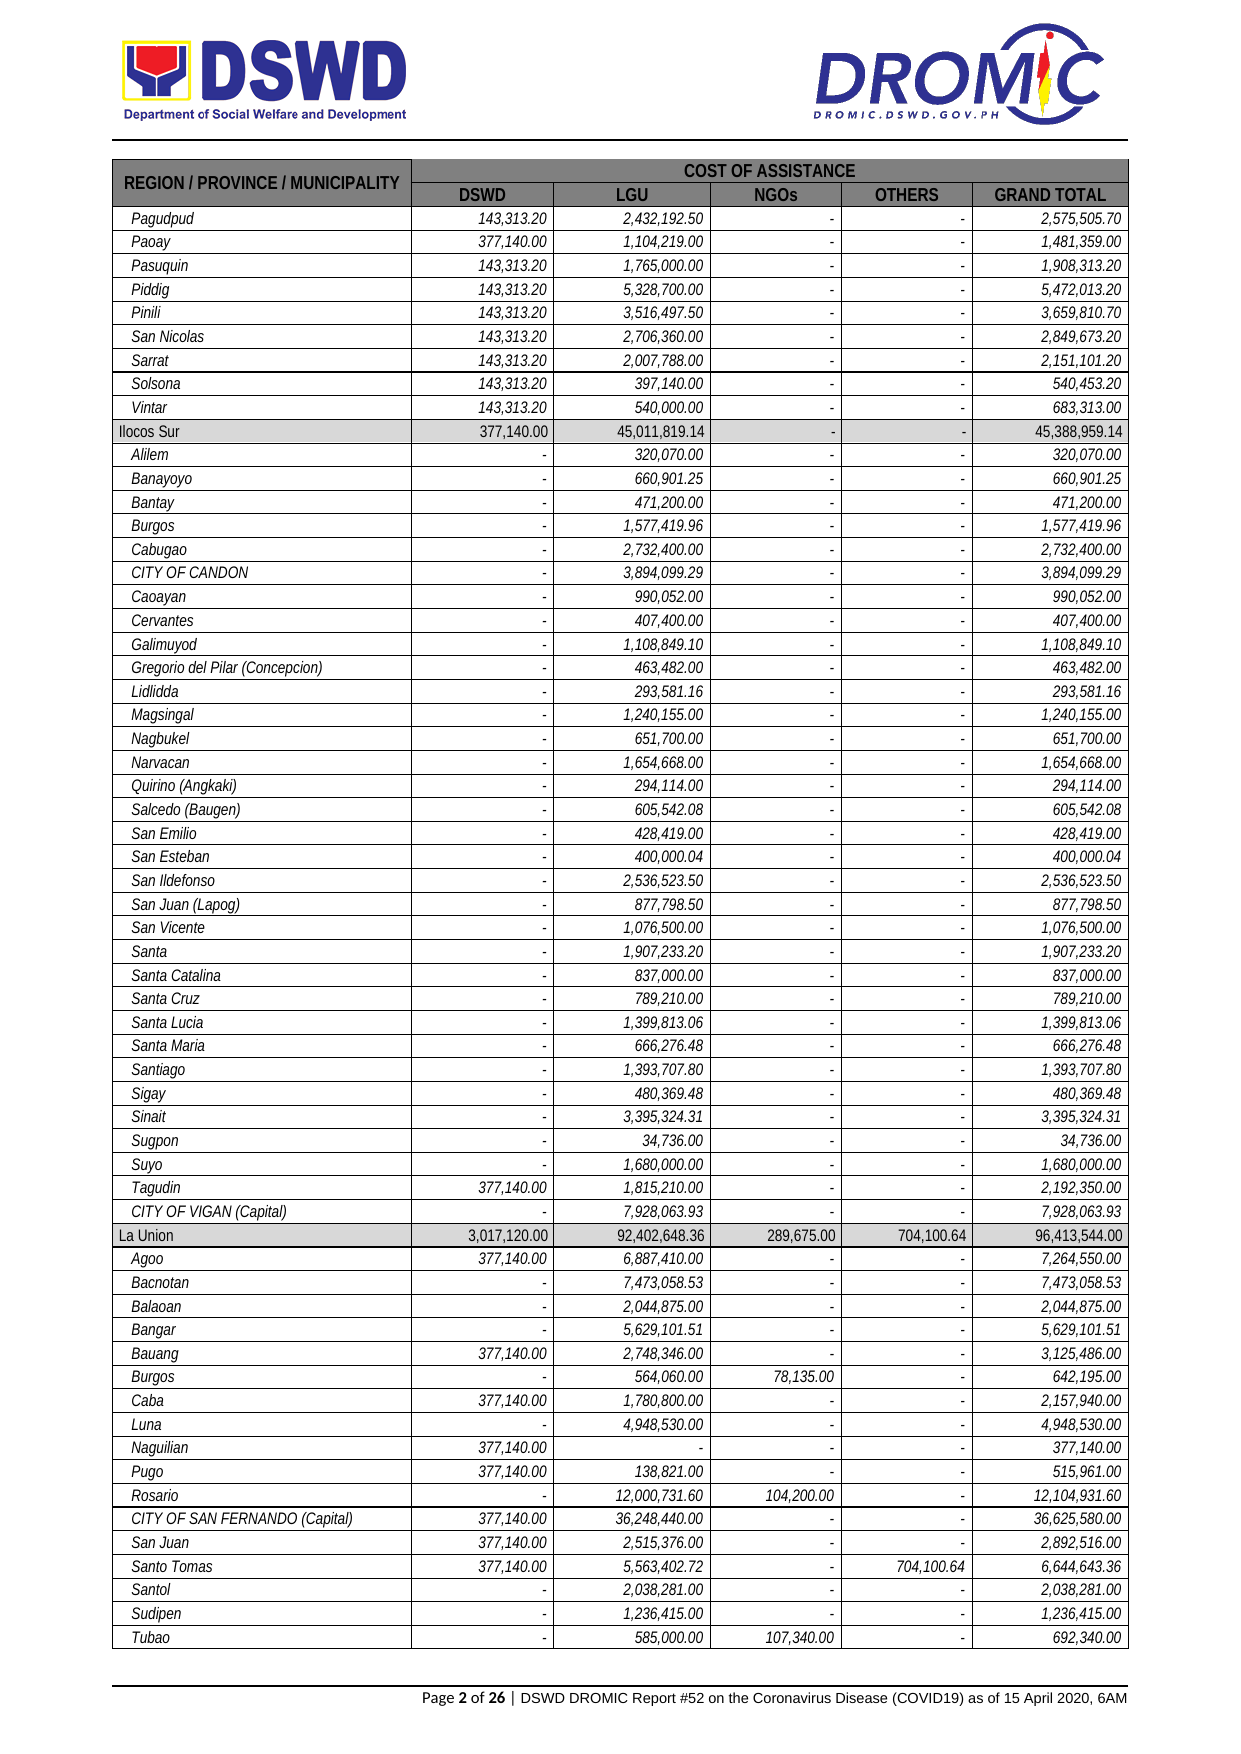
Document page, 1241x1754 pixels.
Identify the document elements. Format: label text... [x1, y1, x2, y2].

table_cell Suyo [125, 1153, 411, 1175]
table_cell Balaoan [125, 1295, 411, 1317]
table_cell - [711, 349, 841, 371]
table_cell 642,195.00 [973, 1366, 1128, 1388]
table_cell [113, 633, 125, 655]
table_cell [113, 1035, 125, 1057]
table_cell Luna [125, 1413, 411, 1436]
table_header REGION / PROVINCE / MUNICIPALITY [113, 160, 411, 206]
table_cell - [842, 1626, 972, 1648]
table_cell 2,892,516.00 [973, 1531, 1128, 1554]
table_cell 1,908,313.20 [973, 254, 1128, 277]
table_cell - [711, 987, 841, 1010]
table_cell Santo Tomas [125, 1555, 411, 1577]
table_cell Piddig [125, 278, 411, 301]
table_cell - [842, 1460, 972, 1483]
table_cell - [711, 562, 841, 584]
table_cell 1,780,800.00 [554, 1389, 710, 1412]
table_cell 564,060.00 [554, 1366, 710, 1388]
table_cell [113, 869, 125, 892]
table_cell - [842, 585, 972, 608]
table_cell 2,536,523.50 [554, 869, 710, 892]
table_cell - [842, 1176, 972, 1199]
table_cell Cabugao [125, 538, 411, 561]
table_cell - [842, 1602, 972, 1625]
table_cell Tagudin [125, 1176, 411, 1199]
table_cell - [842, 491, 972, 513]
table_cell [113, 254, 125, 277]
table_cell [113, 1248, 125, 1270]
table_cell - [711, 1106, 841, 1128]
table_cell 3,395,324.31 [973, 1106, 1128, 1128]
table_cell [113, 1531, 125, 1554]
table_cell 1,393,707.80 [554, 1058, 710, 1081]
table_cell Santa Catalina [125, 964, 411, 986]
table_cell 6,887,410.00 [554, 1248, 710, 1270]
table_cell La Union [113, 1224, 411, 1246]
table_cell 36,625,580.00 [973, 1508, 1128, 1530]
table_cell [113, 1153, 125, 1175]
table_cell - [711, 325, 841, 348]
table_cell [113, 656, 125, 679]
table_cell 515,961.00 [973, 1460, 1128, 1483]
table_cell - [711, 727, 841, 750]
table_cell 471,200.00 [973, 491, 1128, 513]
table_cell - [711, 538, 841, 561]
table_cell - [842, 538, 972, 561]
table_cell 666,276.48 [554, 1035, 710, 1057]
table_cell - [711, 1579, 841, 1601]
table_cell 3,659,810.70 [973, 302, 1128, 324]
table_cell 2,044,875.00 [973, 1295, 1128, 1317]
table_cell 666,276.48 [973, 1035, 1128, 1057]
table_cell - [711, 1531, 841, 1554]
table_cell 36,248,440.00 [554, 1508, 710, 1530]
table_cell - [711, 680, 841, 702]
table_cell Sugpon [125, 1129, 411, 1152]
table_cell [113, 751, 125, 773]
table_cell - [842, 751, 972, 773]
table_cell [113, 1579, 125, 1601]
table_cell - [842, 727, 972, 750]
table_cell 4,948,530.00 [554, 1413, 710, 1436]
table_cell - [412, 467, 553, 490]
table_cell 143,313.20 [412, 302, 553, 324]
table_cell - [711, 396, 841, 419]
table_cell 704,100.64 [842, 1555, 972, 1577]
table_cell Santa Lucia [125, 1011, 411, 1033]
table_cell - [711, 1058, 841, 1081]
table_cell San Emilio [125, 822, 411, 844]
table_cell 1,907,233.20 [973, 940, 1128, 963]
table_cell 1,076,500.00 [973, 916, 1128, 939]
table_cell - [711, 633, 841, 655]
table_cell - [412, 680, 553, 702]
table_cell - [412, 1058, 553, 1081]
table_cell 683,313.00 [973, 396, 1128, 419]
table_cell LGU [554, 183, 710, 206]
table_cell [113, 609, 125, 632]
table_cell [113, 207, 125, 229]
table_cell - [711, 1295, 841, 1317]
table_cell 377,140.00 [973, 1437, 1128, 1459]
table_cell Bacnotan [125, 1271, 411, 1294]
table_cell - [412, 1295, 553, 1317]
table_cell 1,577,419.96 [973, 514, 1128, 537]
table_cell [113, 916, 125, 939]
table_cell [113, 373, 125, 395]
table_cell - [711, 1200, 841, 1223]
table_cell Bauang [125, 1342, 411, 1364]
table_cell 5,328,700.00 [554, 278, 710, 301]
table_cell [113, 704, 125, 726]
table_cell - [842, 207, 972, 229]
table_cell - [412, 633, 553, 655]
table_cell - [711, 1413, 841, 1436]
table_cell [113, 798, 125, 821]
table_cell [113, 562, 125, 584]
table_cell [113, 1508, 125, 1530]
table_cell - [842, 1129, 972, 1152]
table_cell - [711, 845, 841, 868]
table_cell 1,481,359.00 [973, 231, 1128, 253]
table_cell [113, 585, 125, 608]
table_cell 463,482.00 [973, 656, 1128, 679]
table_cell Burgos [125, 514, 411, 537]
table_cell Lidlidda [125, 680, 411, 702]
table_cell 143,313.20 [412, 278, 553, 301]
table_cell - [842, 1248, 972, 1270]
table_cell - [412, 1602, 553, 1625]
table_cell - [711, 207, 841, 229]
table_cell 143,313.20 [412, 349, 553, 371]
table_cell [113, 775, 125, 797]
table_cell Santa Cruz [125, 987, 411, 1010]
table_cell - [711, 1460, 841, 1483]
table_header COST OF ASSISTANCE [412, 159, 1128, 182]
table_cell 463,482.00 [554, 656, 710, 679]
table_cell - [412, 775, 553, 797]
table_cell 377,140.00 [412, 1555, 553, 1577]
table_cell CITY OF VIGAN (Capital) [125, 1200, 411, 1223]
table_cell - [412, 940, 553, 963]
table_cell 34,736.00 [554, 1129, 710, 1152]
table_cell 2,515,376.00 [554, 1531, 710, 1554]
table_cell 3,516,497.50 [554, 302, 710, 324]
table_cell 377,140.00 [412, 1389, 553, 1412]
table_cell - [412, 727, 553, 750]
table_cell Rosario [125, 1484, 411, 1506]
table_cell 480,369.48 [554, 1082, 710, 1104]
table_cell - [412, 538, 553, 561]
table_cell - [842, 916, 972, 939]
table_cell [113, 1342, 125, 1364]
table_cell - [842, 514, 972, 537]
table_cell 2,748,346.00 [554, 1342, 710, 1364]
table_cell 377,140.00 [412, 420, 553, 442]
table_cell - [711, 1153, 841, 1175]
table_cell 651,700.00 [973, 727, 1128, 750]
table_cell 1,680,000.00 [973, 1153, 1128, 1175]
table_cell - [412, 1106, 553, 1128]
table_cell 660,901.25 [554, 467, 710, 490]
table_cell - [711, 302, 841, 324]
table_cell 2,575,505.70 [973, 207, 1128, 229]
table_cell 471,200.00 [554, 491, 710, 513]
table_cell 377,140.00 [412, 1437, 553, 1459]
table_cell 789,210.00 [973, 987, 1128, 1010]
table_cell 1,240,155.00 [973, 704, 1128, 726]
table_cell 4,948,530.00 [973, 1413, 1128, 1436]
table_cell 2,732,400.00 [554, 538, 710, 561]
table_cell - [412, 1413, 553, 1436]
table_cell - [412, 1271, 553, 1294]
table_cell Solsona [125, 373, 411, 395]
table_cell 143,313.20 [412, 325, 553, 348]
table_cell - [842, 775, 972, 797]
table_cell 96,413,544.00 [973, 1224, 1128, 1246]
table_cell 2,732,400.00 [973, 538, 1128, 561]
table_cell Cervantes [125, 609, 411, 632]
table_cell Santol [125, 1579, 411, 1601]
table_cell 7,473,058.53 [554, 1271, 710, 1294]
table_cell 107,340.00 [711, 1626, 841, 1648]
table_cell 1,108,849.10 [973, 633, 1128, 655]
table_cell 585,000.00 [554, 1626, 710, 1648]
table_cell - [711, 822, 841, 844]
table_cell 5,563,402.72 [554, 1555, 710, 1577]
table_cell [113, 1011, 125, 1033]
table_cell 692,340.00 [973, 1626, 1128, 1648]
table_cell - [711, 1248, 841, 1270]
table_cell NGOs [711, 183, 841, 206]
table_cell 1,577,419.96 [554, 514, 710, 537]
table_cell - [842, 704, 972, 726]
table_cell - [711, 444, 841, 466]
table_cell 377,140.00 [412, 1508, 553, 1530]
table_cell 1,240,155.00 [554, 704, 710, 726]
table_cell - [711, 1318, 841, 1341]
table_cell San Juan [125, 1531, 411, 1554]
picture [112, 37, 417, 125]
table_cell Pagudpud [125, 207, 411, 229]
table_cell [113, 1366, 125, 1388]
table_cell Santa Maria [125, 1035, 411, 1057]
table_cell [113, 1082, 125, 1104]
table_cell 377,140.00 [412, 1531, 553, 1554]
table_cell 5,472,013.20 [973, 278, 1128, 301]
table_cell - [711, 1271, 841, 1294]
table_cell 2,706,360.00 [554, 325, 710, 348]
table_cell 1,236,415.00 [554, 1602, 710, 1625]
table_cell Quirino (Angkaki) [125, 775, 411, 797]
table_cell [113, 1460, 125, 1483]
table_cell - [412, 798, 553, 821]
table_cell San Ildefonso [125, 869, 411, 892]
table_cell - [412, 845, 553, 868]
table_cell 407,400.00 [554, 609, 710, 632]
table_cell 289,675.00 [711, 1224, 841, 1246]
table_cell [113, 964, 125, 986]
table_cell 1,654,668.00 [554, 751, 710, 773]
table_cell - [412, 893, 553, 915]
table_cell - [412, 1011, 553, 1033]
table_cell - [842, 633, 972, 655]
table_cell - [842, 845, 972, 868]
table_cell - [412, 1366, 553, 1388]
table_cell [113, 491, 125, 513]
table_cell [113, 538, 125, 561]
table_cell Santa [125, 940, 411, 963]
table_cell [113, 467, 125, 490]
table_cell Alilem [125, 444, 411, 466]
table_cell 480,369.48 [973, 1082, 1128, 1104]
table_cell [113, 1176, 125, 1199]
table_cell 2,007,788.00 [554, 349, 710, 371]
table_cell OTHERS [842, 183, 972, 206]
table_cell - [842, 1508, 972, 1530]
table_cell 2,038,281.00 [554, 1579, 710, 1601]
table_cell - [711, 916, 841, 939]
table_cell - [711, 373, 841, 395]
table_cell 377,140.00 [412, 1176, 553, 1199]
table_cell 2,044,875.00 [554, 1295, 710, 1317]
table_cell 1,654,668.00 [973, 751, 1128, 773]
table_cell Banayoyo [125, 467, 411, 490]
table_cell - [842, 940, 972, 963]
table_cell [113, 1484, 125, 1506]
table_cell Narvacan [125, 751, 411, 773]
table_cell 1,907,233.20 [554, 940, 710, 963]
table_cell [113, 1129, 125, 1152]
table_cell Caba [125, 1389, 411, 1412]
table_cell - [842, 893, 972, 915]
table_cell [113, 1555, 125, 1577]
table_cell - [842, 1271, 972, 1294]
table_cell - [711, 1129, 841, 1152]
table_cell 320,070.00 [554, 444, 710, 466]
table_cell - [842, 562, 972, 584]
table_cell [113, 987, 125, 1010]
table_cell 143,313.20 [412, 373, 553, 395]
table_cell 1,399,813.06 [973, 1011, 1128, 1033]
table_cell 7,928,063.93 [973, 1200, 1128, 1223]
table_cell 138,821.00 [554, 1460, 710, 1483]
table_cell - [711, 585, 841, 608]
table_cell - [412, 704, 553, 726]
table_cell [113, 514, 125, 537]
table_cell - [711, 420, 841, 442]
table_cell - [842, 1295, 972, 1317]
table_cell Agoo [125, 1248, 411, 1270]
table_cell - [842, 798, 972, 821]
table_cell - [842, 1082, 972, 1104]
table_cell - [842, 444, 972, 466]
table_cell - [842, 1531, 972, 1554]
table_cell Tubao [125, 1626, 411, 1648]
table_cell [113, 1200, 125, 1223]
table_cell - [412, 609, 553, 632]
table_cell 407,400.00 [973, 609, 1128, 632]
table_cell - [842, 1413, 972, 1436]
table_cell 2,849,673.20 [973, 325, 1128, 348]
table_cell - [412, 1318, 553, 1341]
table_cell [113, 1106, 125, 1128]
table_cell - [711, 1035, 841, 1057]
table_cell - [842, 1035, 972, 1057]
table_cell - [711, 964, 841, 986]
table_cell 2,536,523.50 [973, 869, 1128, 892]
table_cell 293,581.16 [554, 680, 710, 702]
table_cell [113, 1295, 125, 1317]
table_cell 428,419.00 [973, 822, 1128, 844]
table_cell [113, 680, 125, 702]
table_cell - [842, 396, 972, 419]
table_cell - [711, 893, 841, 915]
table_cell CITY OF CANDON [125, 562, 411, 584]
table_cell San Juan (Lapog) [125, 893, 411, 915]
table_cell - [412, 1200, 553, 1223]
table_cell 877,798.50 [973, 893, 1128, 915]
table_cell - [412, 987, 553, 1010]
table_cell - [842, 1011, 972, 1033]
table_cell - [842, 1106, 972, 1128]
table_cell Magsingal [125, 704, 411, 726]
table_cell Sinait [125, 1106, 411, 1128]
table_cell - [711, 798, 841, 821]
table_cell [113, 396, 125, 419]
table_cell - [842, 680, 972, 702]
table_cell - [842, 1366, 972, 1388]
table_cell 540,000.00 [554, 396, 710, 419]
table_cell - [412, 869, 553, 892]
table_cell 400,000.04 [554, 845, 710, 868]
table_cell 5,629,101.51 [554, 1318, 710, 1341]
table_cell 1,399,813.06 [554, 1011, 710, 1033]
table_cell - [412, 1626, 553, 1648]
table_cell [113, 349, 125, 371]
table_cell Santiago [125, 1058, 411, 1081]
table_cell Bantay [125, 491, 411, 513]
table_cell 990,052.00 [973, 585, 1128, 608]
table_cell - [711, 231, 841, 253]
table_cell - [711, 1342, 841, 1364]
table_cell - [842, 822, 972, 844]
table_cell - [711, 1555, 841, 1577]
table_cell [113, 444, 125, 466]
table_cell 1,104,219.00 [554, 231, 710, 253]
table_cell - [711, 751, 841, 773]
table_cell 294,114.00 [973, 775, 1128, 797]
table_cell - [842, 373, 972, 395]
table_cell - [711, 1508, 841, 1530]
table_cell Nagbukel [125, 727, 411, 750]
table_cell [113, 278, 125, 301]
table_cell - [711, 940, 841, 963]
table_cell 877,798.50 [554, 893, 710, 915]
table_cell - [711, 704, 841, 726]
table_cell Gregorio del Pilar (Concepcion) [125, 656, 411, 679]
table_cell 1,076,500.00 [554, 916, 710, 939]
table_cell Pugo [125, 1460, 411, 1483]
table_cell 320,070.00 [973, 444, 1128, 466]
table_cell 143,313.20 [412, 207, 553, 229]
table_cell - [842, 1318, 972, 1341]
table_cell DSWD [412, 183, 553, 206]
table_cell Caoayan [125, 585, 411, 608]
table_cell - [711, 1082, 841, 1104]
table_cell 1,815,210.00 [554, 1176, 710, 1199]
table_cell CITY OF SAN FERNANDO (Capital) [125, 1508, 411, 1530]
table_cell - [412, 585, 553, 608]
table_cell San Esteban [125, 845, 411, 868]
table_cell [113, 1389, 125, 1412]
table_cell - [711, 278, 841, 301]
table_cell - [711, 1176, 841, 1199]
table_cell 377,140.00 [412, 1248, 553, 1270]
table_cell - [711, 656, 841, 679]
table_cell - [842, 302, 972, 324]
table_cell 651,700.00 [554, 727, 710, 750]
table_cell - [412, 514, 553, 537]
table_cell Sudipen [125, 1602, 411, 1625]
table_cell - [711, 491, 841, 513]
table_cell 2,038,281.00 [973, 1579, 1128, 1601]
table_cell - [412, 964, 553, 986]
table_cell - [711, 467, 841, 490]
table_cell 837,000.00 [554, 964, 710, 986]
table_cell San Vicente [125, 916, 411, 939]
table_cell 7,473,058.53 [973, 1271, 1128, 1294]
table_cell - [842, 325, 972, 348]
table_cell 294,114.00 [554, 775, 710, 797]
table_cell Pinili [125, 302, 411, 324]
table_cell 397,140.00 [554, 373, 710, 395]
table_cell [113, 893, 125, 915]
table_cell [113, 940, 125, 963]
table_cell 2,192,350.00 [973, 1176, 1128, 1199]
table_cell Vintar [125, 396, 411, 419]
table_cell [113, 1413, 125, 1436]
table_cell 1,765,000.00 [554, 254, 710, 277]
table_cell [113, 231, 125, 253]
table_cell - [412, 822, 553, 844]
table_cell 293,581.16 [973, 680, 1128, 702]
table_cell [113, 845, 125, 868]
table_cell 5,629,101.51 [973, 1318, 1128, 1341]
table_cell 1,680,000.00 [554, 1153, 710, 1175]
table_cell [113, 1437, 125, 1459]
table_cell [113, 1271, 125, 1294]
table_cell 377,140.00 [412, 1342, 553, 1364]
table_cell - [412, 562, 553, 584]
table_cell - [842, 656, 972, 679]
table_cell - [711, 514, 841, 537]
table_cell - [711, 775, 841, 797]
table_cell - [842, 467, 972, 490]
table_cell - [842, 1342, 972, 1364]
table_cell 704,100.64 [842, 1224, 972, 1246]
table_cell GRAND TOTAL [973, 183, 1128, 206]
table_cell Bangar [125, 1318, 411, 1341]
table_cell [113, 1602, 125, 1625]
table_cell - [842, 1579, 972, 1601]
table_cell - [842, 1389, 972, 1412]
table_cell - [711, 1602, 841, 1625]
table_cell - [412, 1082, 553, 1104]
table_cell - [842, 254, 972, 277]
table_cell 34,736.00 [973, 1129, 1128, 1152]
table_cell 3,894,099.29 [973, 562, 1128, 584]
table_cell - [842, 869, 972, 892]
table_cell Galimuyod [125, 633, 411, 655]
table_cell Sigay [125, 1082, 411, 1104]
table_cell - [842, 1153, 972, 1175]
table_cell 3,395,324.31 [554, 1106, 710, 1128]
table_cell 45,388,959.14 [973, 420, 1128, 442]
picture [781, 23, 1133, 125]
table_cell - [412, 1035, 553, 1057]
table_cell [113, 302, 125, 324]
table_cell 428,419.00 [554, 822, 710, 844]
table_cell - [711, 869, 841, 892]
table_cell - [554, 1437, 710, 1459]
table_cell - [412, 751, 553, 773]
table_cell - [711, 1437, 841, 1459]
table_cell 2,157,940.00 [973, 1389, 1128, 1412]
table_cell San Nicolas [125, 325, 411, 348]
table_cell [113, 822, 125, 844]
table_cell - [711, 609, 841, 632]
table_cell Paoay [125, 231, 411, 253]
table_cell 7,928,063.93 [554, 1200, 710, 1223]
table_cell 3,125,486.00 [973, 1342, 1128, 1364]
table_cell 605,542.08 [554, 798, 710, 821]
table_cell 12,104,931.60 [973, 1484, 1128, 1506]
table_cell - [412, 1129, 553, 1152]
table_cell - [842, 1200, 972, 1223]
table_cell 2,432,192.50 [554, 207, 710, 229]
table_cell 3,017,120.00 [412, 1224, 553, 1246]
table_cell [113, 325, 125, 348]
table_cell 6,644,643.36 [973, 1555, 1128, 1577]
table_cell - [842, 987, 972, 1010]
table_cell - [842, 349, 972, 371]
table_cell - [412, 916, 553, 939]
table_cell 1,236,415.00 [973, 1602, 1128, 1625]
table_cell 143,313.20 [412, 396, 553, 419]
table_cell - [842, 1058, 972, 1081]
table_cell - [842, 420, 972, 442]
table_cell - [842, 609, 972, 632]
table_cell - [842, 278, 972, 301]
table_cell - [842, 1437, 972, 1459]
table_cell [113, 1318, 125, 1341]
table_cell 605,542.08 [973, 798, 1128, 821]
table_cell 3,894,099.29 [554, 562, 710, 584]
table_cell - [412, 1579, 553, 1601]
table_cell - [412, 1484, 553, 1506]
table_cell 12,000,731.60 [554, 1484, 710, 1506]
table_cell - [711, 1011, 841, 1033]
table_cell - [412, 444, 553, 466]
table_cell 789,210.00 [554, 987, 710, 1010]
table_cell 377,140.00 [412, 1460, 553, 1483]
table_cell [113, 727, 125, 750]
table_cell 92,402,648.36 [554, 1224, 710, 1246]
table_cell Salcedo (Baugen) [125, 798, 411, 821]
table_cell 78,135.00 [711, 1366, 841, 1388]
table_cell [113, 1626, 125, 1648]
table_cell - [842, 964, 972, 986]
table_cell - [842, 231, 972, 253]
table_cell - [412, 491, 553, 513]
table_cell - [711, 254, 841, 277]
table_cell 1,108,849.10 [554, 633, 710, 655]
table_cell 540,453.20 [973, 373, 1128, 395]
table_cell - [711, 1389, 841, 1412]
table_cell 377,140.00 [412, 231, 553, 253]
table_cell - [412, 1153, 553, 1175]
table_cell Naguilian [125, 1437, 411, 1459]
table_cell - [842, 1484, 972, 1506]
table_cell 7,264,550.00 [973, 1248, 1128, 1270]
table_cell Pasuquin [125, 254, 411, 277]
table_cell 2,151,101.20 [973, 349, 1128, 371]
table_cell 104,200.00 [711, 1484, 841, 1506]
table_cell 400,000.04 [973, 845, 1128, 868]
table_cell 990,052.00 [554, 585, 710, 608]
table_cell - [412, 656, 553, 679]
table_cell 143,313.20 [412, 254, 553, 277]
table_cell Ilocos Sur [113, 420, 411, 442]
table_cell [113, 1058, 125, 1081]
table_cell 1,393,707.80 [973, 1058, 1128, 1081]
table_cell Burgos [125, 1366, 411, 1388]
table_cell Sarrat [125, 349, 411, 371]
table_cell 660,901.25 [973, 467, 1128, 490]
table_cell 837,000.00 [973, 964, 1128, 986]
table_cell 45,011,819.14 [554, 420, 710, 442]
